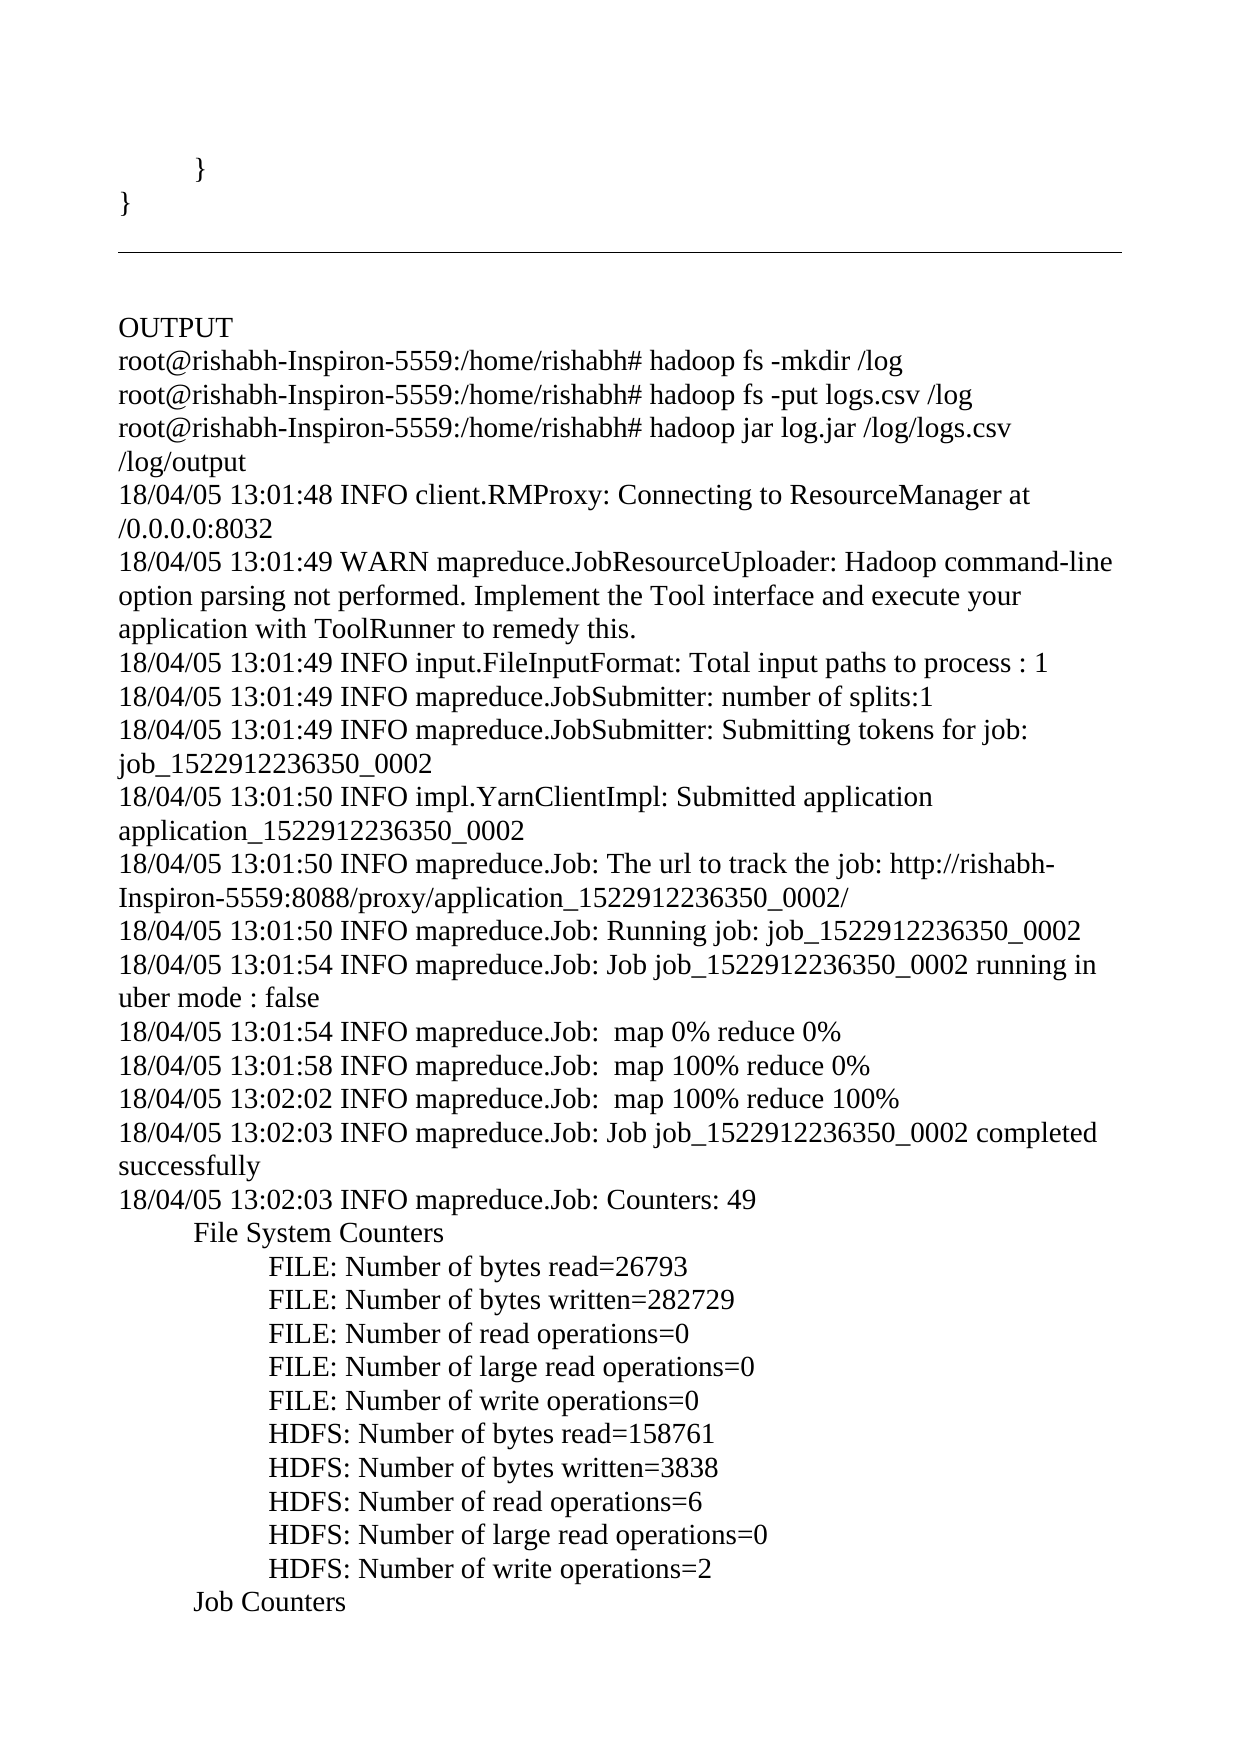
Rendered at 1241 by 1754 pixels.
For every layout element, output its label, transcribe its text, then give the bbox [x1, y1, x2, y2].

text 18/04/05 13:01:49 INFO mapreduce.JobSubmitter: number of splits:1 [118, 679, 1122, 712]
text root@rishabh-Inspiron-5559:/home/rishabh# hadoop fs -put logs.csv /log [118, 377, 1122, 410]
text 18/04/05 13:01:49 WARN mapreduce.JobResourceUploader: Hadoop command-line option parsing not performed. Implement the Tool interface and execute your application with ToolRunner to remedy this. [118, 544, 1122, 645]
text FILE: Number of bytes read=26793 [118, 1249, 1122, 1282]
text File System Counters [118, 1215, 1122, 1249]
text root@rishabh-Inspiron-5559:/home/rishabh# hadoop fs -mkdir /log [118, 343, 1122, 377]
text 18/04/05 13:01:50 INFO mapreduce.Job: Running job: job_1522912236350_0002 [118, 913, 1122, 947]
text FILE: Number of bytes written=282729 [118, 1282, 1122, 1316]
text 18/04/05 13:01:58 INFO mapreduce.Job: map 100% reduce 0% [118, 1048, 1122, 1081]
text 18/04/05 13:02:02 INFO mapreduce.Job: map 100% reduce 100% [118, 1081, 1122, 1115]
text root@rishabh-Inspiron-5559:/home/rishabh# hadoop jar log.jar /log/logs.csv /log/output [118, 410, 1122, 477]
text 18/04/05 13:02:03 INFO mapreduce.Job: Counters: 49 [118, 1182, 1122, 1215]
text HDFS: Number of write operations=2 [118, 1551, 1122, 1584]
text FILE: Number of read operations=0 [118, 1316, 1122, 1349]
text 18/04/05 13:01:49 INFO mapreduce.JobSubmitter: Submitting tokens for job: job_1522912236350_0002 [118, 712, 1122, 779]
text HDFS: Number of bytes written=3838 [118, 1450, 1122, 1484]
text 18/04/05 13:01:49 INFO input.FileInputFormat: Total input paths to process : 1 [118, 645, 1122, 679]
text 18/04/05 13:01:54 INFO mapreduce.Job: Job job_1522912236350_0002 running in uber mode : false [118, 947, 1122, 1014]
text HDFS: Number of bytes read=158761 [118, 1417, 1122, 1450]
text HDFS: Number of large read operations=0 [118, 1517, 1122, 1551]
text 18/04/05 13:01:50 INFO impl.YarnClientImpl: Submitted application application_1522912236350_0002 [118, 779, 1122, 846]
text OUTPUT [118, 310, 1122, 343]
text 18/04/05 13:01:54 INFO mapreduce.Job: map 0% reduce 0% [118, 1014, 1122, 1048]
text HDFS: Number of read operations=6 [118, 1484, 1122, 1517]
text } [118, 152, 1122, 185]
text 18/04/05 13:02:03 INFO mapreduce.Job: Job job_1522912236350_0002 completed successfully [118, 1115, 1122, 1182]
text 18/04/05 13:01:50 INFO mapreduce.Job: The url to track the job: http://rishabh-Inspiron-5559:8088/proxy/application_1522912236350_0002/ [118, 846, 1122, 913]
text 18/04/05 13:01:48 INFO client.RMProxy: Connecting to ResourceManager at /0.0.0.0:8032 [118, 477, 1122, 544]
text FILE: Number of large read operations=0 [118, 1349, 1122, 1383]
text } [118, 185, 1122, 219]
text FILE: Number of write operations=0 [118, 1383, 1122, 1417]
text Job Counters [118, 1584, 1122, 1618]
